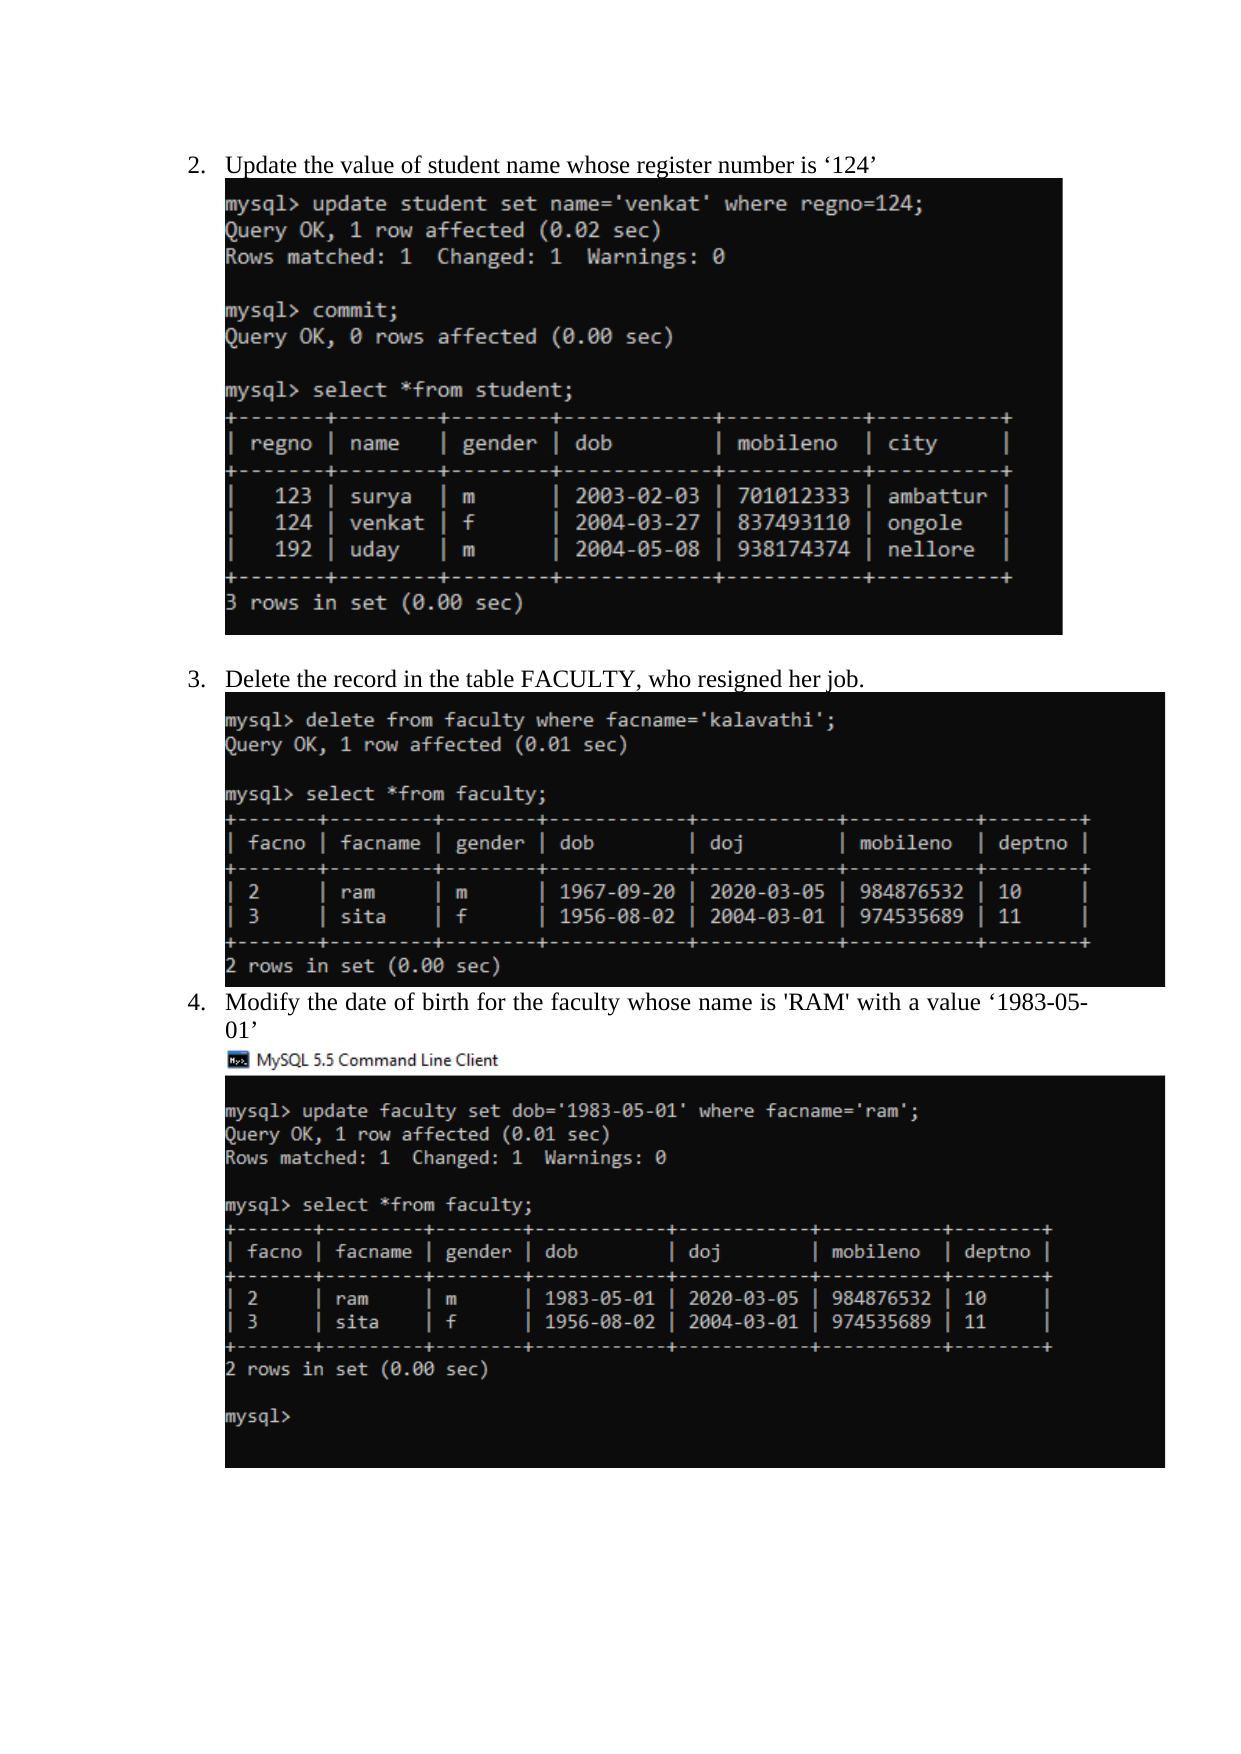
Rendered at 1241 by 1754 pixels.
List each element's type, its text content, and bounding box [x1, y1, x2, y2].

list Update the value of student name whose register number is ‘124’ [187, 150, 1090, 179]
picture [225, 178, 1063, 635]
list Delete the record in the table FACULTY, who resigned her job. [187, 664, 1090, 692]
picture [225, 1044, 1166, 1468]
picture [225, 692, 1166, 987]
list Modify the date of birth for the faculty whose name is 'RAM' with a value ‘1983-05-01’ [187, 987, 1090, 1044]
